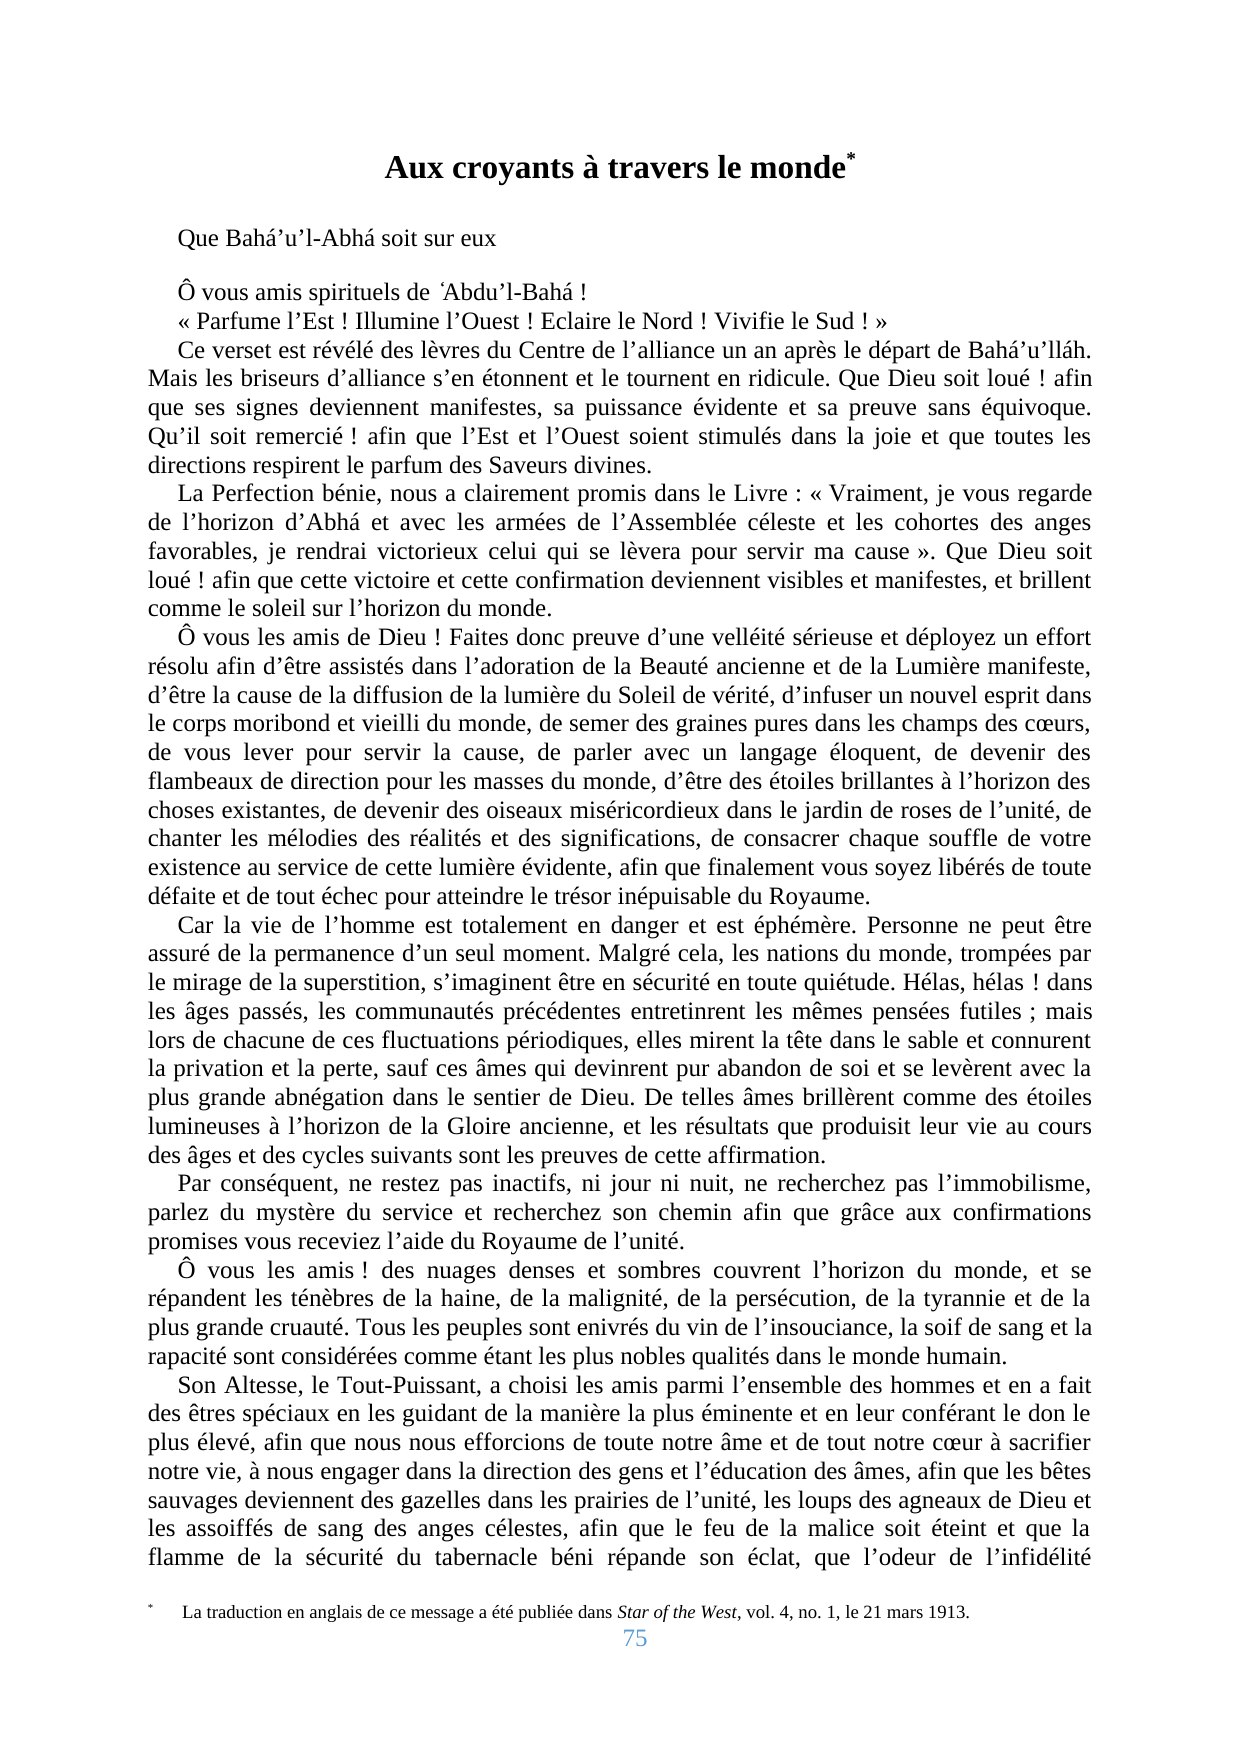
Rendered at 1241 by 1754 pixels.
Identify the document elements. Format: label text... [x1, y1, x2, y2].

text Car la vie de l’homme est totalement en danger et est éphémère. Personne ne peut être assuré de la permanence d’un seul moment. Malgré cela, les nations du monde, trompées par le mirage de la superstition, s’imaginent être en sécurité en toute quiétude. Hélas, hélas ! dans les âges passés, les communautés précédentes entretinrent les mêmes pensées futiles ; mais lors de chacune de ces fluctuations périodiques, elles mirent la tête dans le sable et connurent la privation et la perte, sauf ces âmes qui devinrent pur abandon de soi et se levèrent avec la plus grande abnégation dans le sentier de Dieu. De telles âmes brillèrent comme des étoiles lumineuses à l’horizon de la Gloire ancienne, et les résultats que produisit leur vie au cours des âges et des cycles suivants sont les preuves de cette affirmation. [148, 910, 1093, 1168]
text La Perfection bénie, nous a clairement promis dans le Livre : « Vraiment, je vous regarde de l’horizon d’Abhá et avec les armées de l’Assemblée céleste et les cohortes des anges favorables, je rendrai victorieux celui qui se lèvera pour servir ma cause ». Que Dieu soit loué ! afin que cette victoire et cette confirmation deviennent visibles et manifestes, et brillent comme le soleil sur l’horizon du monde. [148, 478, 1093, 622]
text Ô vous amis spirituels de ̒Abdu’l-Bahá ! [148, 277, 1093, 306]
text Ô vous les amis ! des nuages denses et sombres couvrent l’horizon du monde, et se répandent les ténèbres de la haine, de la malignité, de la persécution, de la tyrannie et de la plus grande cruauté. Tous les peuples sont enivrés du vin de l’insouciance, la soif de sang et la rapacité sont considérées comme étant les plus nobles qualités dans le monde humain. [148, 1255, 1093, 1370]
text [148, 1370, 1093, 1571]
text Par conséquent, ne restez pas inactifs, ni jour ni nuit, ne recherchez pas l’immobilisme, parlez du mystère du service et recherchez son chemin afin que grâce aux confirmations promises vous receviez l’aide du Royaume de l’unité. [148, 1168, 1093, 1255]
text Que Bahá’u’l-Abhá soit sur eux [148, 223, 1093, 252]
text Ce verset est révélé des lèvres du Centre de l’alliance un an après le départ de Bahá’u’lláh. Mais les briseurs d’alliance s’en étonnent et le tournent en ridicule. Que Dieu soit loué ! afin que ses signes deviennent manifestes, sa puissance évidente et sa preuve sans équivoque. Qu’il soit remercié ! afin que l’Est et l’Ouest soient stimulés dans la joie et que toutes les directions respirent le parfum des Saveurs divines. [148, 335, 1093, 478]
text « Parfume l’Est ! Illumine l’Ouest ! Eclaire le Nord ! Vivifie le Sud ! » [148, 306, 1093, 335]
subtitle Aux croyants à travers le monde [148, 148, 1093, 186]
text Ô vous les amis de Dieu ! Faites donc preuve d’une velléité sérieuse et déployez un effort résolu afin d’être assistés dans l’adoration de la Beauté ancienne et de la Lumière manifeste, d’être la cause de la diffusion de la lumière du Soleil de vérité, d’infuser un nouvel esprit dans le corps moribond et vieilli du monde, de semer des graines pures dans les champs des cœurs, de vous lever pour servir la cause, de parler avec un langage éloquent, de devenir des flambeaux de direction pour les masses du monde, d’être des étoiles brillantes à l’horizon des choses existantes, de devenir des oiseaux miséricordieux dans le jardin de roses de l’unité, de chanter les mélodies des réalités et des significations, de consacrer chaque souffle de votre existence au service de cette lumière évidente, afin que finalement vous soyez libérés de toute défaite et de tout échec pour atteindre le trésor inépuisable du Royaume. [148, 622, 1093, 910]
